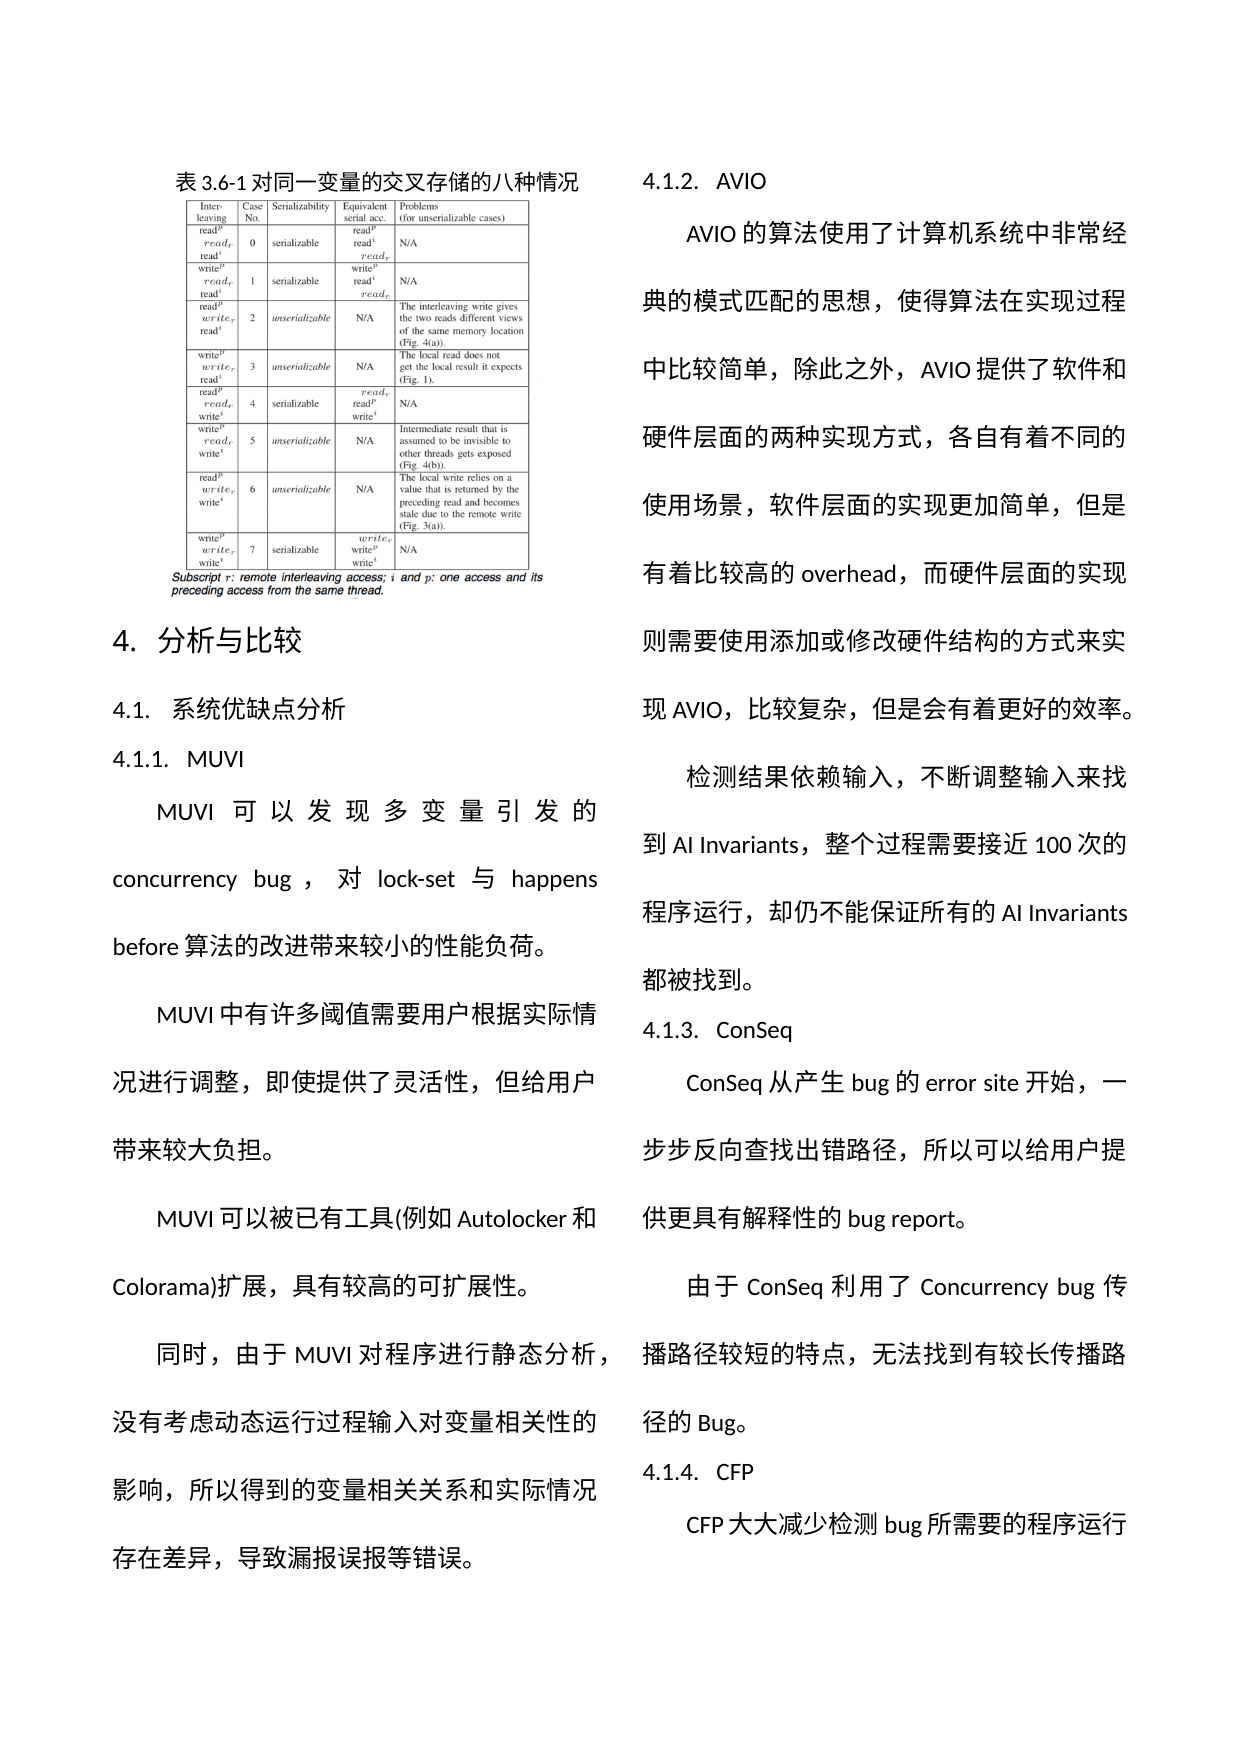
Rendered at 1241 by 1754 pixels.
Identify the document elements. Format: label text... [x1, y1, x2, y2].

text AVIO的算法使用了计算机系统中非常经典的模式匹配的思想，使得算法在实现过程中比较简单，除此之外，AVIO提供了软件和硬件层面的两种实现方式，各自有着不同的使用场景，软件层面的实现更加简单，但是有着比较高的overhead，而硬件层面的实现则需要使用添加或修改硬件结构的方式来实现AVIO，比较复杂，但是会有着更好的效率。 [642, 198, 1128, 741]
list MUVI [112, 741, 598, 775]
text MUVI可以被已有工具(例如Autolocker 和Colorama)扩展，具有较高的可扩展性。 [112, 1183, 598, 1318]
list 系统优缺点分析 [112, 673, 598, 741]
text 由于ConSeq利用了Concurrency bug传播路径较短的特点，无法找到有较长传播路径的Bug。 [642, 1251, 1128, 1454]
list ConSeq [642, 1013, 1128, 1047]
text ConSeq从产生bug的error site开始，一步步反向查找出错路径，所以可以给用户提供更具有解释性的bug report。 [642, 1047, 1128, 1251]
text 检测结果依赖输入，不断调整输入来找到AI Invariants，整个过程需要接近100次的程序运行，却仍不能保证所有的AI Invariants都被找到。 [642, 741, 1128, 1013]
text CFP大大减少检测bug所需要的程序运行次数，提高检测效率。同时，它利用已有的bug detector，具有较高可扩展性。 [642, 1488, 1128, 1556]
text MUVI中有许多阈值需要用户根据实际情况进行调整，即使提供了灵活性，但给用户带来较大负担。 [112, 979, 598, 1183]
list 分析与比较 [112, 605, 598, 673]
list CFP [642, 1454, 1128, 1488]
text MUVI可以发现多变量引发的concurrency bug，对lock-set与happens before算法的改进带来较小的性能负荷。 [112, 775, 598, 979]
list AVIO [642, 164, 1128, 198]
picture [167, 197, 544, 599]
text 同时，由于MUVI对程序进行静态分析，没有考虑动态运行过程输入对变量相关性的影响，所以得到的变量相关关系和实际情况存在差异，导致漏报误报等错误。 [112, 1318, 598, 1590]
